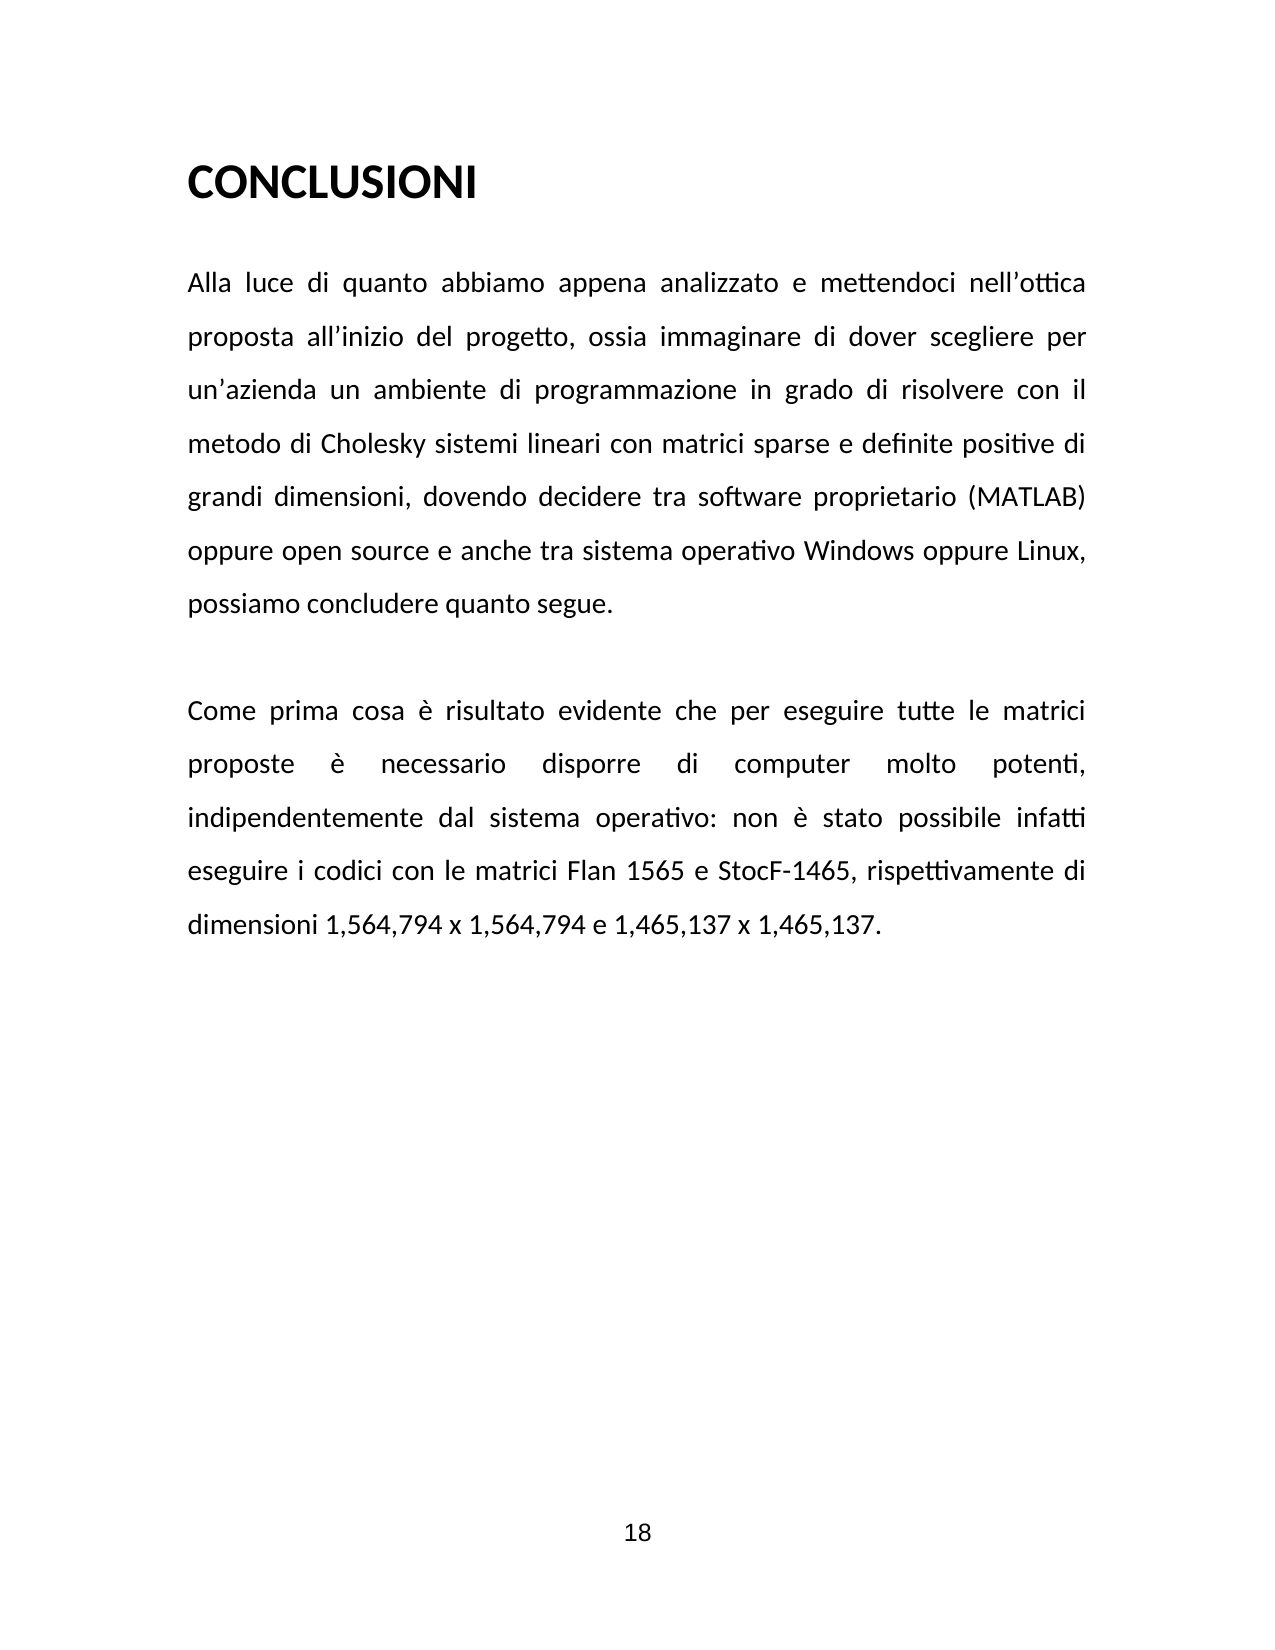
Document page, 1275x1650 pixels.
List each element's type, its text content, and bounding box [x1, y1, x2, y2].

text CONCLUSIONI [187, 150, 1087, 211]
text Alla luce di quanto abbiamo appena analizzato e mettendoci nell’ottica proposta all’inizio del progetto, ossia immaginare di dover scegliere per un’azienda un ambiente di programmazione in grado di risolvere con il metodo di Cholesky sistemi lineari con matrici sparse e deﬁnite positive di grandi dimensioni, dovendo decidere tra software proprietario (MATLAB) oppure open source e anche tra sistema operativo Windows oppure Linux, possiamo concludere quanto segue. [187, 264, 1087, 621]
text Come prima cosa è risultato evidente che per eseguire tutte le matrici proposte è necessario disporre di computer molto potenti, indipendentemente dal sistema operativo: non è stato possibile infatti eseguire i codici con le matrici Flan 1565 e StocF-1465, rispettivamente di dimensioni 1,564,794 x 1,564,794 e 1,465,137 x 1,465,137. [187, 692, 1087, 941]
